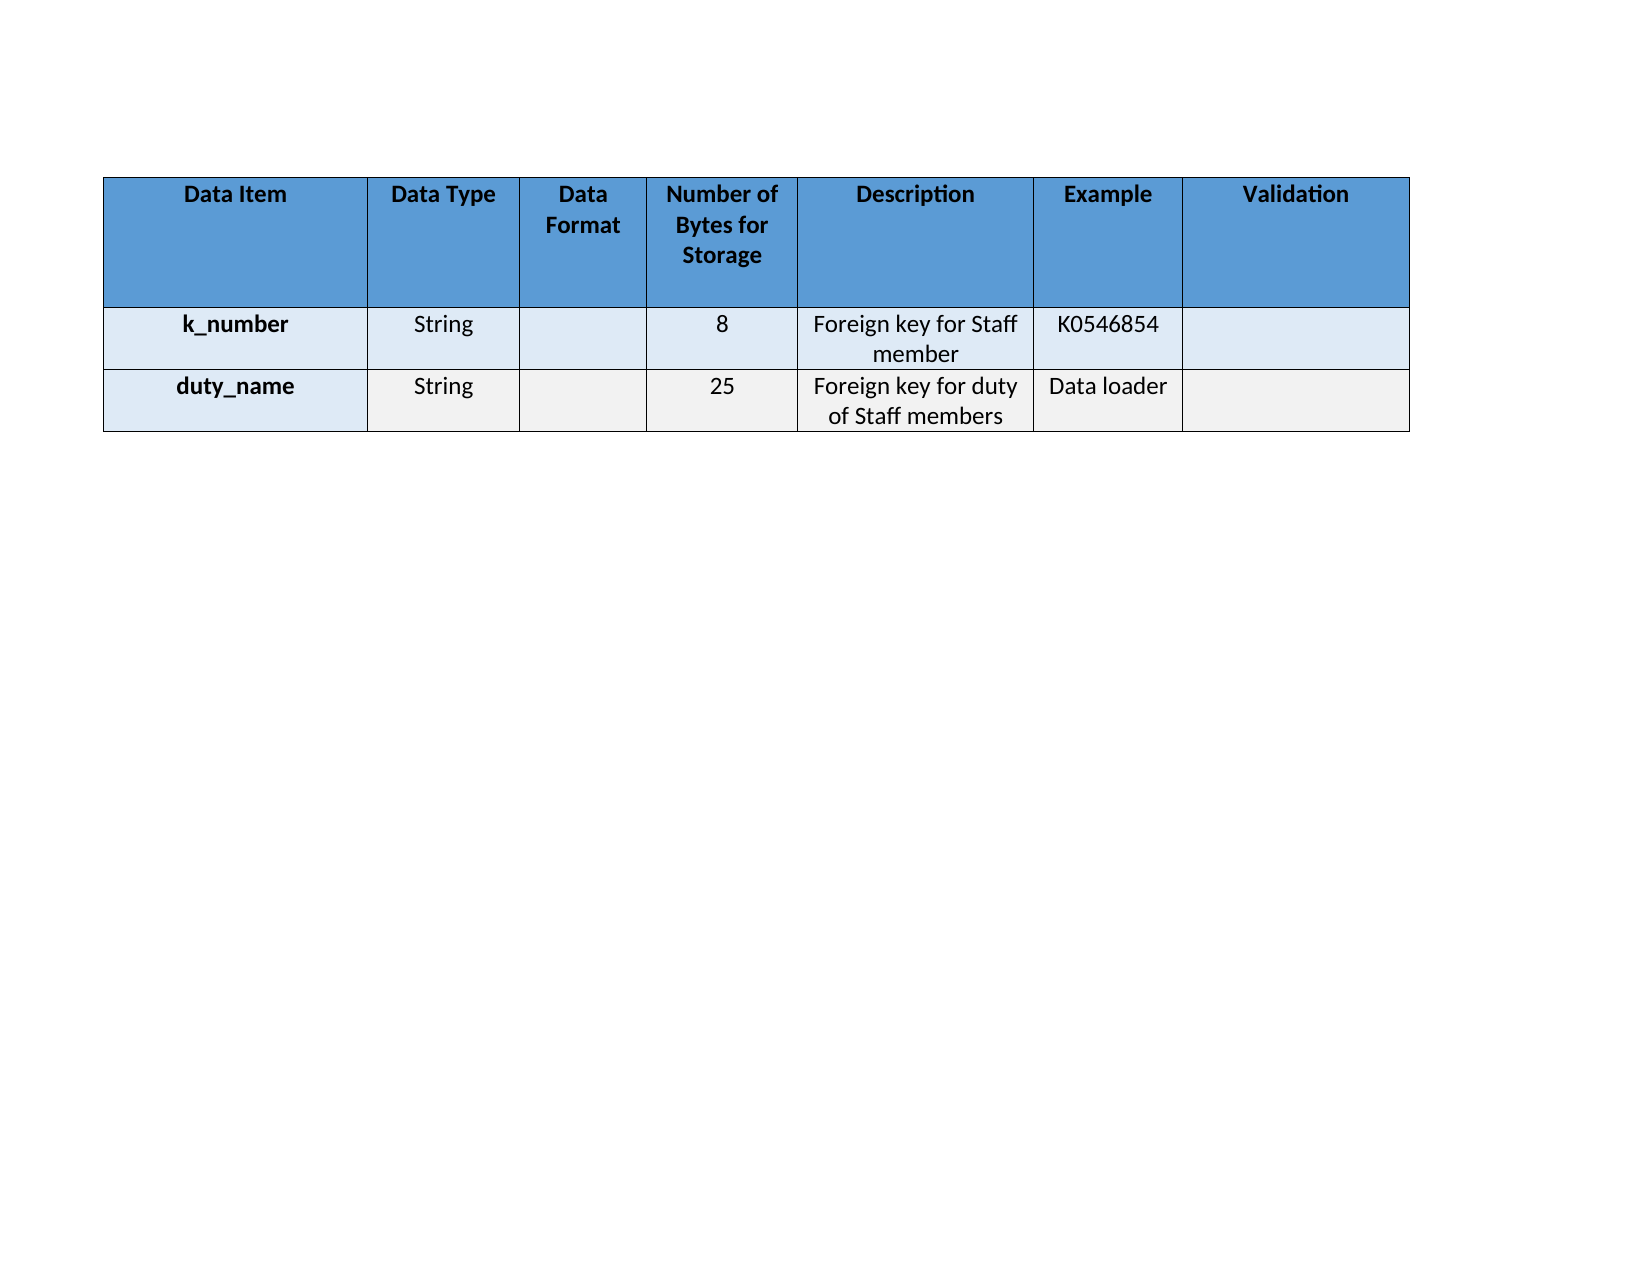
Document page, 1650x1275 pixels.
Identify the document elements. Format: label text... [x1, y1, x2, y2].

table_header Validation [1183, 178, 1409, 307]
table_header Example [1034, 178, 1182, 307]
table_header Data Format [520, 178, 646, 307]
table_header Description [798, 178, 1033, 307]
table_cell [520, 370, 646, 431]
table_cell [1183, 370, 1409, 431]
table_cell [1183, 308, 1409, 369]
table_cell Foreign key for duty of Staff members [798, 370, 1033, 431]
table_cell Data loader [1034, 370, 1182, 431]
table_cell String [368, 370, 519, 431]
table_cell k_number [104, 308, 367, 369]
table_cell 8 [647, 308, 797, 369]
table_header Data Item [104, 178, 367, 307]
table_cell K0546854 [1034, 308, 1182, 369]
table_cell [520, 308, 646, 369]
table_header Data Type [368, 178, 519, 307]
table_cell duty_name [104, 370, 367, 431]
table_cell String [368, 308, 519, 369]
table_cell Foreign key for Staff member [798, 308, 1033, 369]
table_cell 25 [647, 370, 797, 431]
table_header Number of Bytes for Storage [647, 178, 797, 307]
